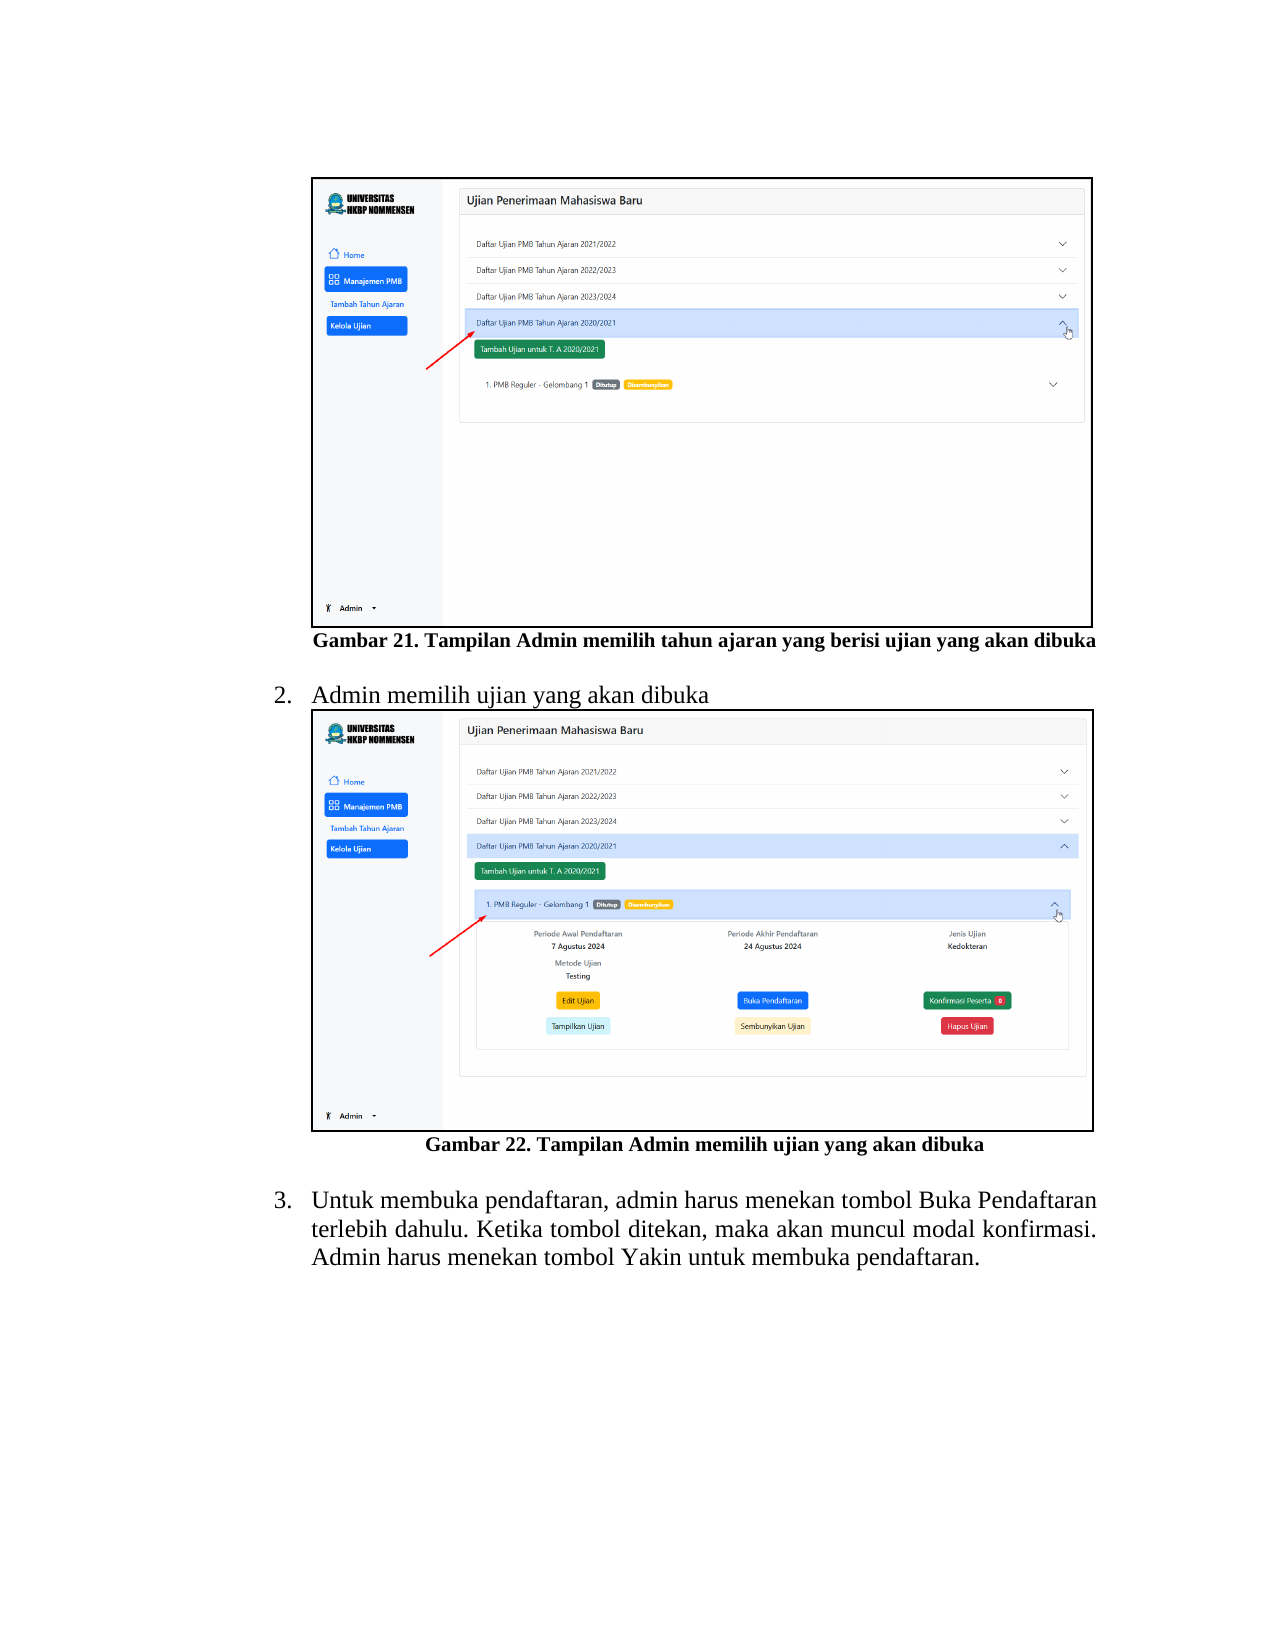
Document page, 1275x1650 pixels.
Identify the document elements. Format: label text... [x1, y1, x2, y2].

picture [313, 179, 1091, 626]
list Untuk membuka pendaftaran, admin harus menekan tombol Buka Pendaftaran terlebih dahulu. Ketika tombol ditekan, maka akan muncul modal konfirmasi. Admin harus menekan tombol Yakin untuk membuka pendaftaran. [274, 1185, 1098, 1271]
picture [313, 711, 1092, 1130]
list Admin memilih ujian yang akan dibuka [274, 681, 1098, 709]
text Gambar 22. Tampilan Admin memilih ujian yang akan dibuka [311, 1132, 1098, 1156]
text Gambar 21. Tampilan Admin memilih tahun ajaran yang berisi ujian yang akan dibuka [311, 628, 1098, 652]
